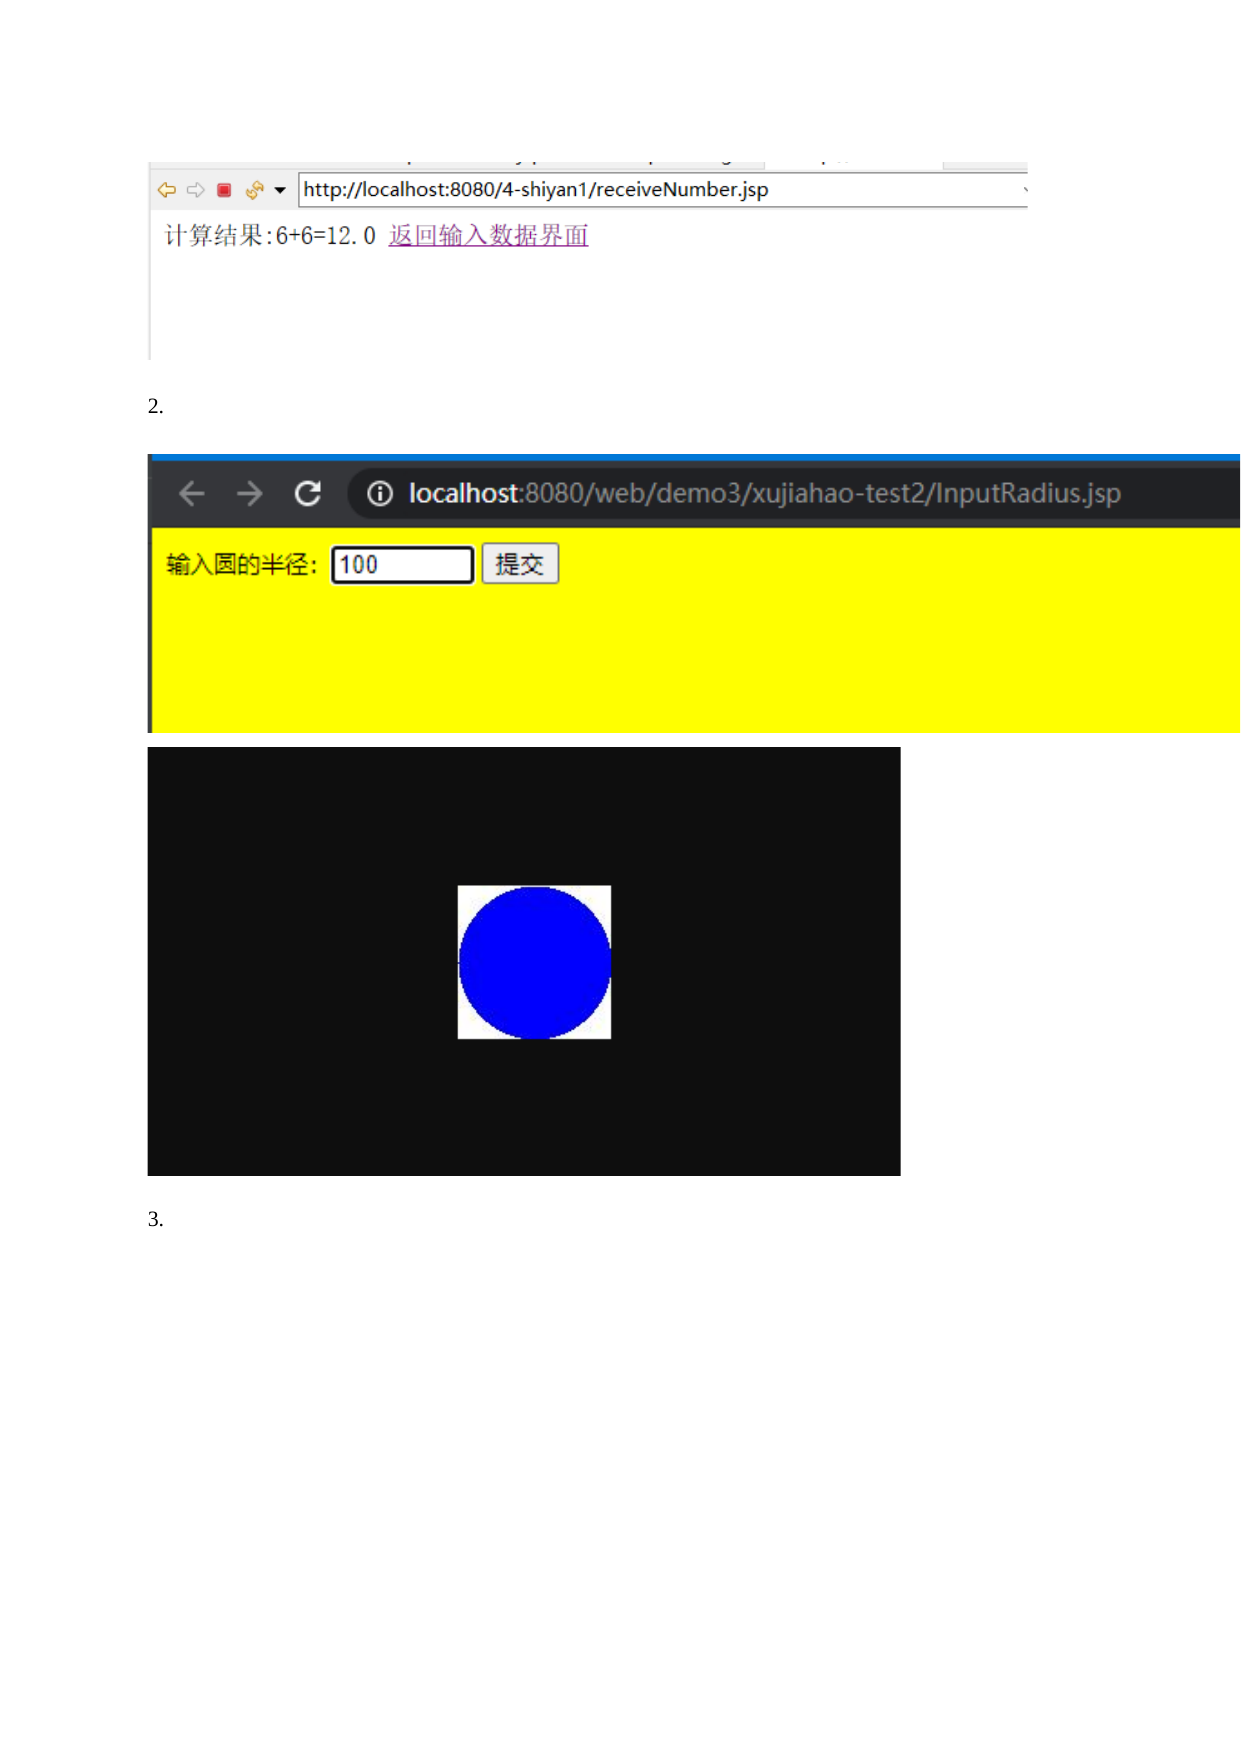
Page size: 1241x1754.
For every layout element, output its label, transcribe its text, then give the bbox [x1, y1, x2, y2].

text 2. [148, 389, 1092, 422]
picture [147, 454, 1241, 733]
picture [147, 162, 1028, 360]
picture [147, 747, 901, 1176]
text 3. [148, 1202, 1092, 1234]
